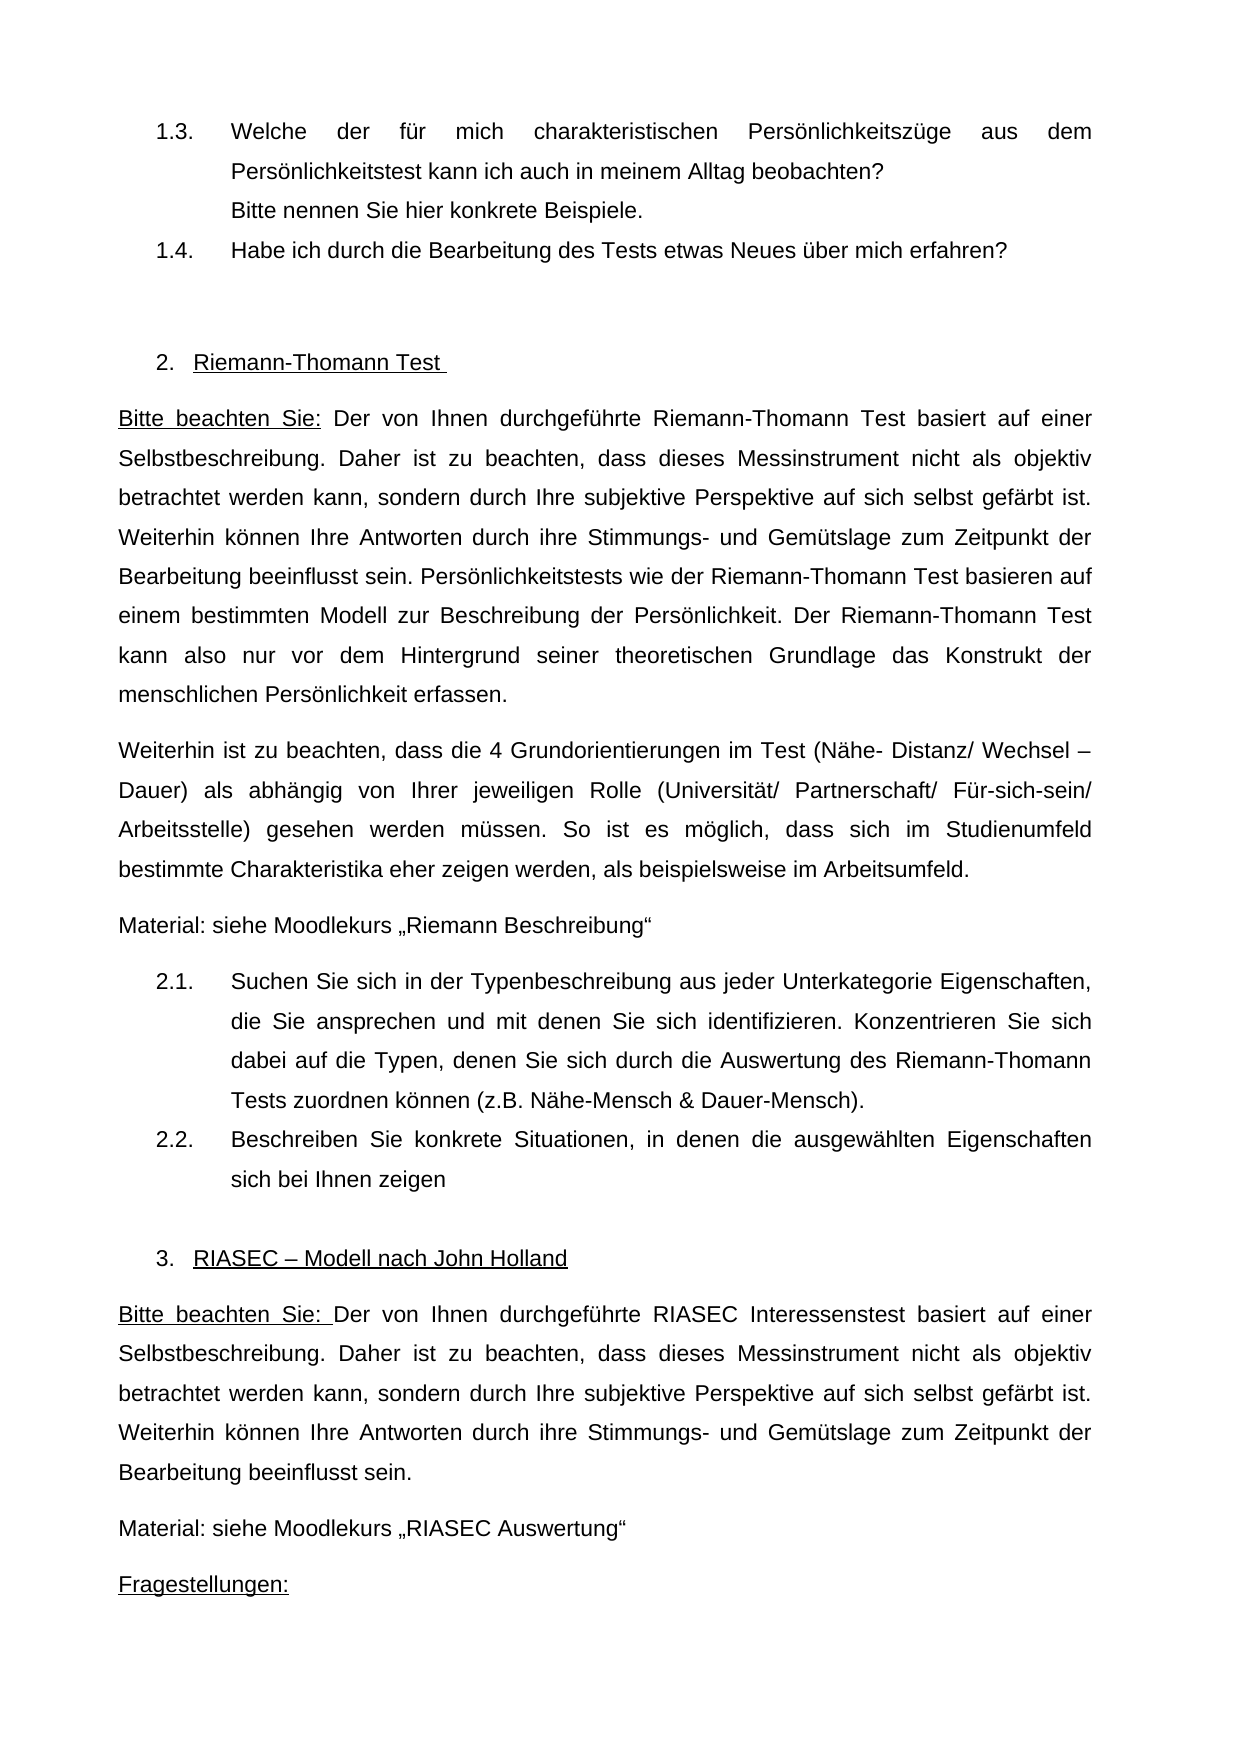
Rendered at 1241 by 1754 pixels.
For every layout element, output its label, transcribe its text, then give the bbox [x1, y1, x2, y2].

text Bitte beachten Sie: Der von Ihnen durchgeführte RIASEC Interessenstest basiert auf einer Selbstbeschreibung. Daher ist zu beachten, dass dieses Messinstrument nicht als objektiv betrachtet werden kann, sondern durch Ihre subjektive Perspektive auf sich selbst gefärbt ist. Weiterhin können Ihre Antworten durch ihre Stimmungs- und Gemütslage zum Zeitpunkt der Bearbeitung beeinflusst sein. [118, 1301, 1092, 1485]
text Material: siehe Moodlekurs „Riemann Beschreibung“ [118, 912, 1092, 938]
text Weiterhin ist zu beachten, dass die 4 Grundorientierungen im Test (Nähe- Distanz/ Wechsel – Dauer) als abhängig von Ihrer jeweiligen Rolle (Universität/ Partnerschaft/ Für-sich-sein/ Arbeitsstelle) gesehen werden müssen. So ist es möglich, dass sich im Studienumfeld bestimmte Charakteristika eher zeigen werden, als beispielsweise im Arbeitsumfeld. [118, 737, 1092, 882]
list Riemann-Thomann Test [156, 349, 1092, 375]
list Bitte nennen Sie hier konkrete Beispiele. [231, 197, 1092, 223]
list Welche der für mich charakteristischen Persönlichkeitszüge aus dem Persönlichkeitstest kann ich auch in meinem Alltag beobachten? [156, 118, 1092, 184]
list Suchen Sie sich in der Typenbeschreibung aus jeder Unterkategorie Eigenschaften, die Sie ansprechen und mit denen Sie sich identifizieren. Konzentrieren Sie sich dabei auf die Typen, denen Sie sich durch die Auswertung des Riemann-Thomann Tests zuordnen können (z.B. Nähe-Mensch & Dauer-Mensch). [156, 968, 1092, 1113]
text Fragestellungen: [118, 1571, 1092, 1597]
text Material: siehe Moodlekurs „RIASEC Auswertung“ [118, 1515, 1092, 1541]
text Bitte beachten Sie: Der von Ihnen durchgeführte Riemann-Thomann Test basiert auf einer Selbstbeschreibung. Daher ist zu beachten, dass dieses Messinstrument nicht als objektiv betrachtet werden kann, sondern durch Ihre subjektive Perspektive auf sich selbst gefärbt ist. Weiterhin können Ihre Antworten durch ihre Stimmungs- und Gemütslage zum Zeitpunkt der Bearbeitung beeinflusst sein. Persönlichkeitstests wie der Riemann-Thomann Test basieren auf einem bestimmten Modell zur Beschreibung der Persönlichkeit. Der Riemann-Thomann Test kann also nur vor dem Hintergrund seiner theoretischen Grundlage das Konstrukt der menschlichen Persönlichkeit erfassen. [118, 405, 1092, 708]
list Beschreiben Sie konkrete Situationen, in denen die ausgewählten Eigenschaften sich bei Ihnen zeigen [156, 1126, 1092, 1192]
list Habe ich durch die Bearbeitung des Tests etwas Neues über mich erfahren? [156, 237, 1092, 263]
list RIASEC – Modell nach John Holland [156, 1244, 1092, 1271]
